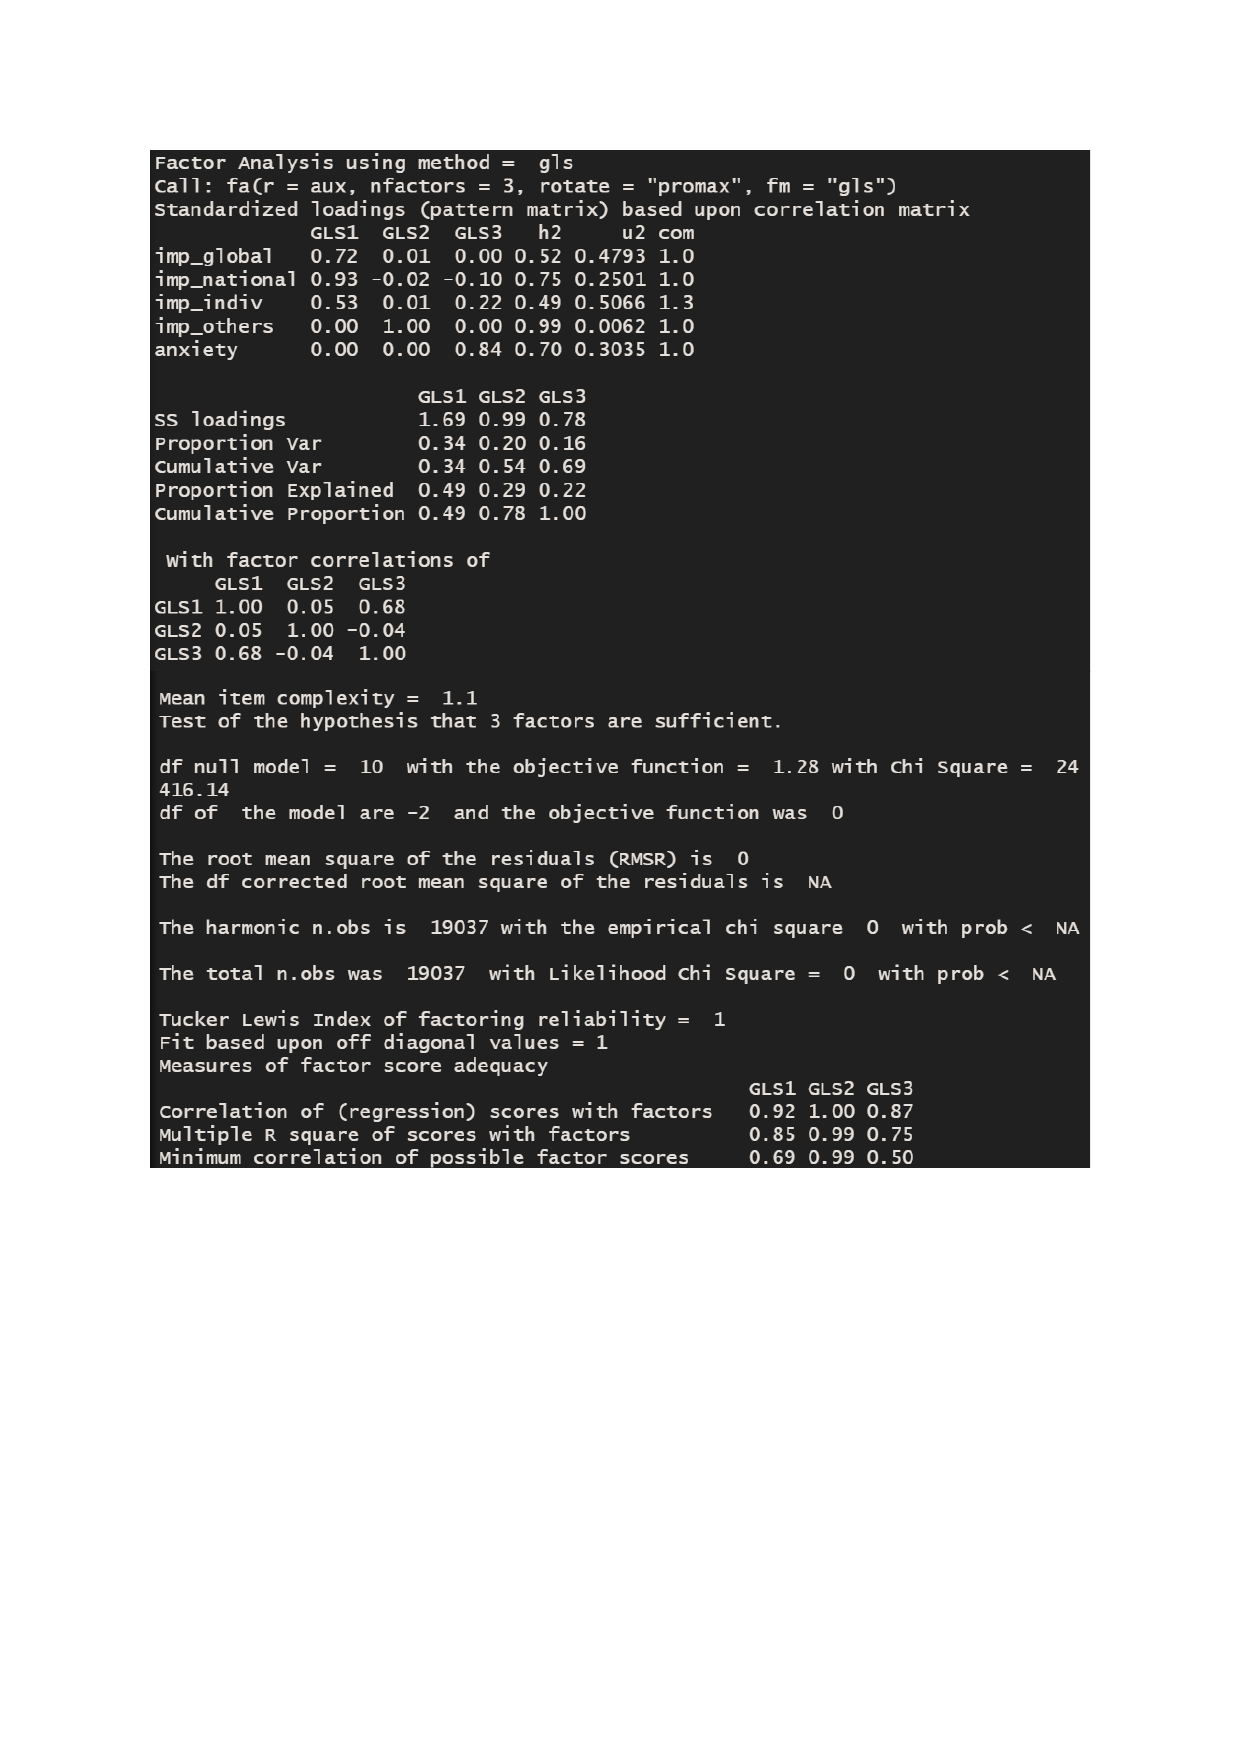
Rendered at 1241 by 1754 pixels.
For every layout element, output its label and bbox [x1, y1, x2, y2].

picture [150, 150, 1091, 1168]
